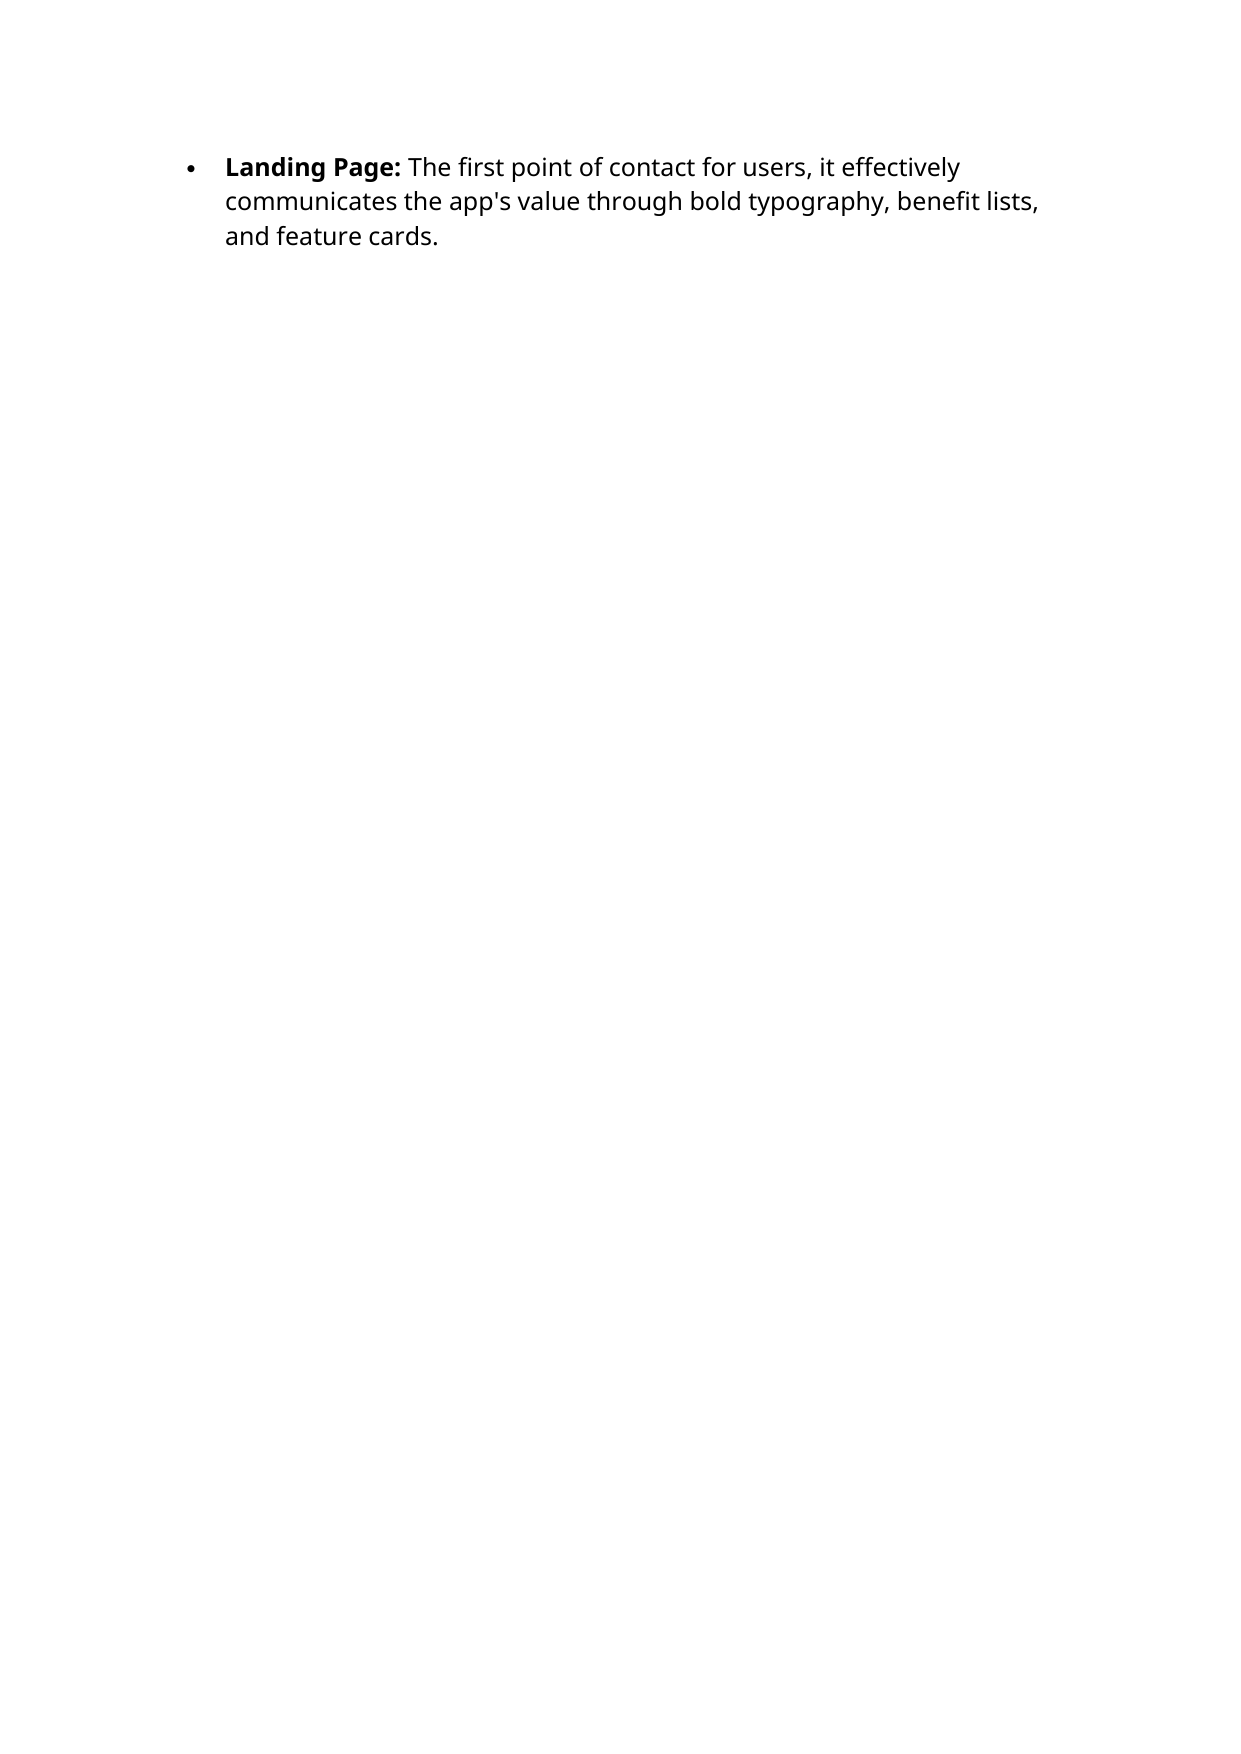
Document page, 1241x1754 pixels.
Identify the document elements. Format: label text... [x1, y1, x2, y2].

list Landing Page: The first point of contact for users, it effectively communicates the app's value through bold typography, benefit lists, and feature cards. [187, 150, 1090, 252]
